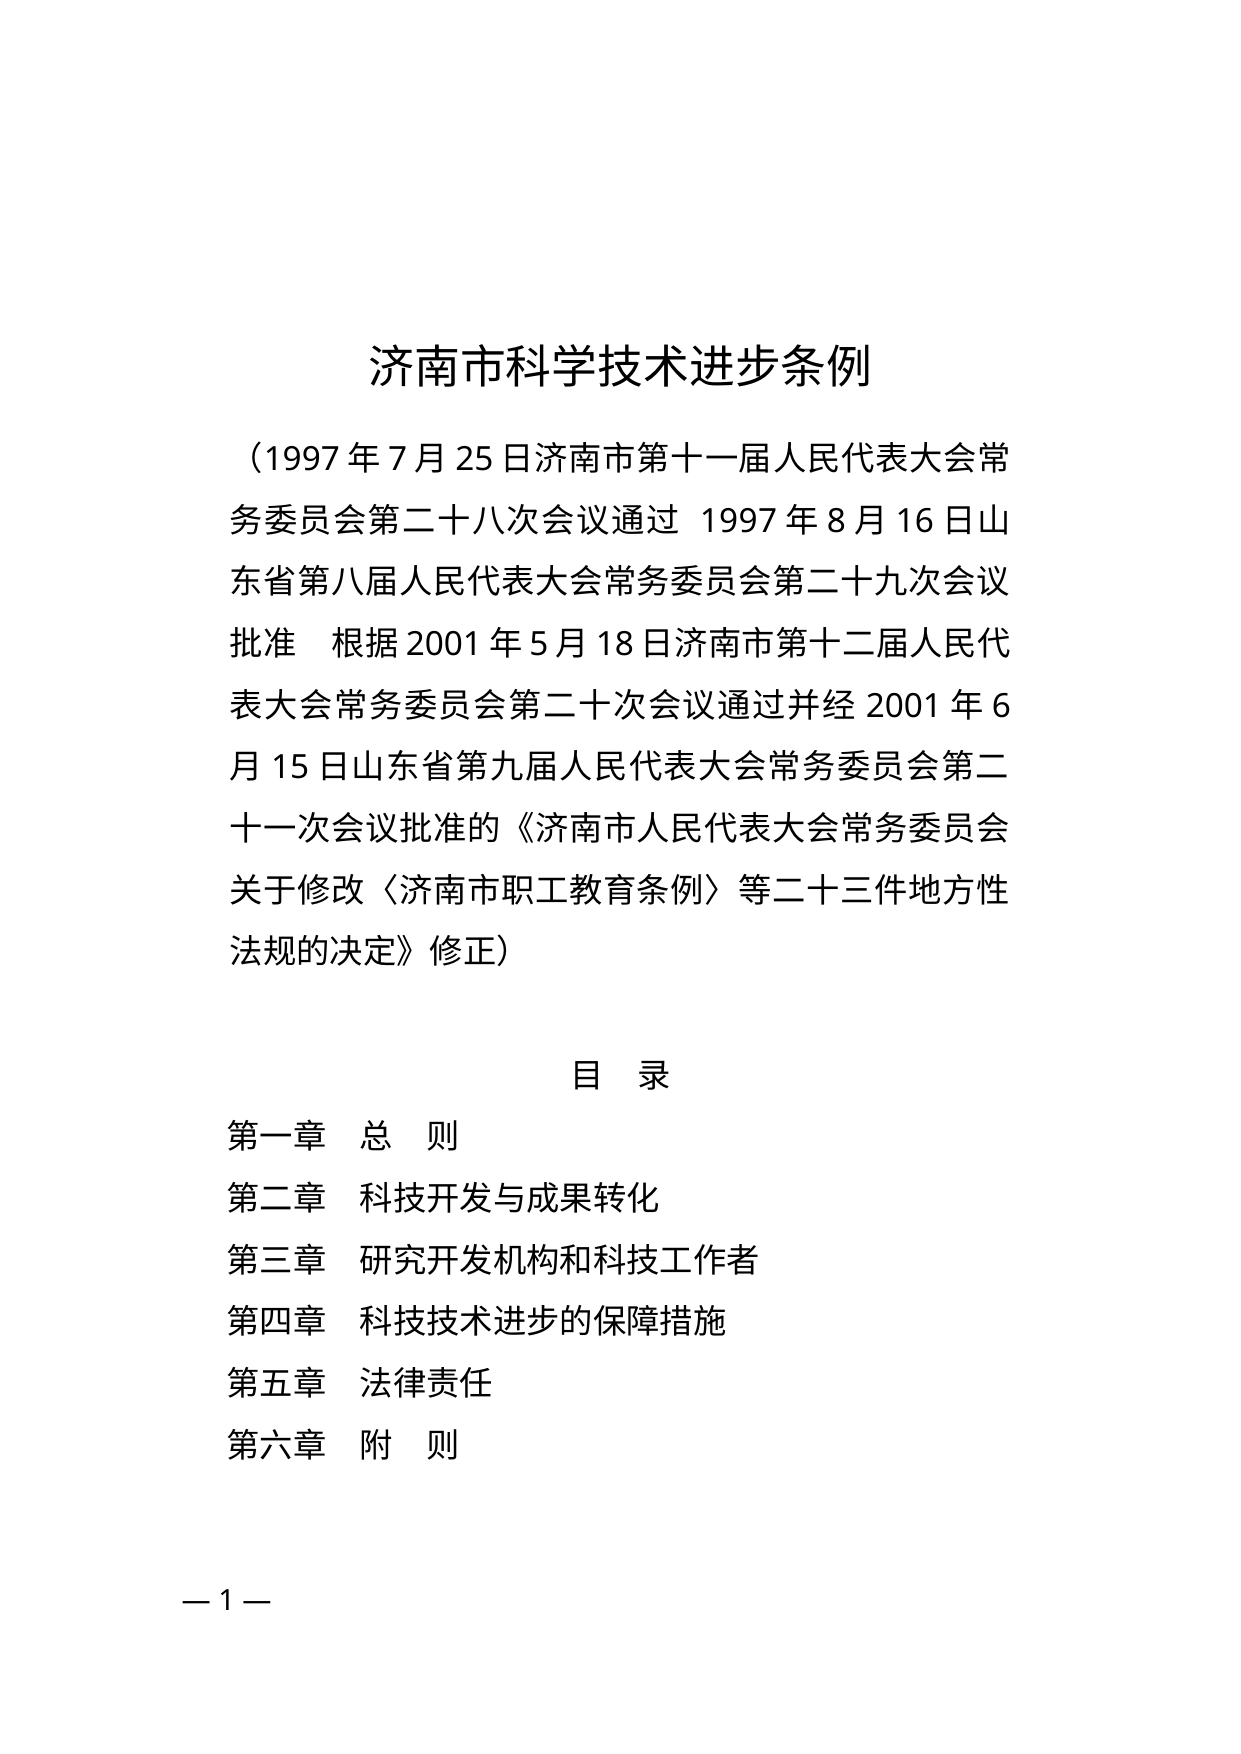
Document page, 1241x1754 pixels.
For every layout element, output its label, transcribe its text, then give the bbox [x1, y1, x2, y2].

text 第三章 研究开发机构和科技工作者 [159, 1223, 1081, 1284]
text 第六章 附 则 [159, 1408, 1081, 1469]
text 目 录 [159, 1038, 1081, 1099]
text 济南市科学技术进步条例 [159, 334, 1081, 396]
text 第一章 总 则 [159, 1099, 1081, 1161]
text 第四章 科技技术进步的保障措施 [159, 1284, 1081, 1346]
text （1997年7月25日济南市第十一届人民代表大会常务委员会第二十八次会议通过 1997年8月16日山东省第八届人民代表大会常务委员会第二十九次会议批准 根据2001年5月18日济南市第十二届人民代表大会常务委员会第二十次会议通过并经2001年6月15日山东省第九届人民代表大会常务委员会第二十一次会议批准的《济南市人民代表大会常务委员会关于修改〈济南市职工教育条例〉等二十三件地方性法规的决定》修正） [229, 421, 1011, 976]
text 第二章 科技开发与成果转化 [159, 1161, 1081, 1223]
text 第五章 法律责任 [159, 1346, 1081, 1408]
